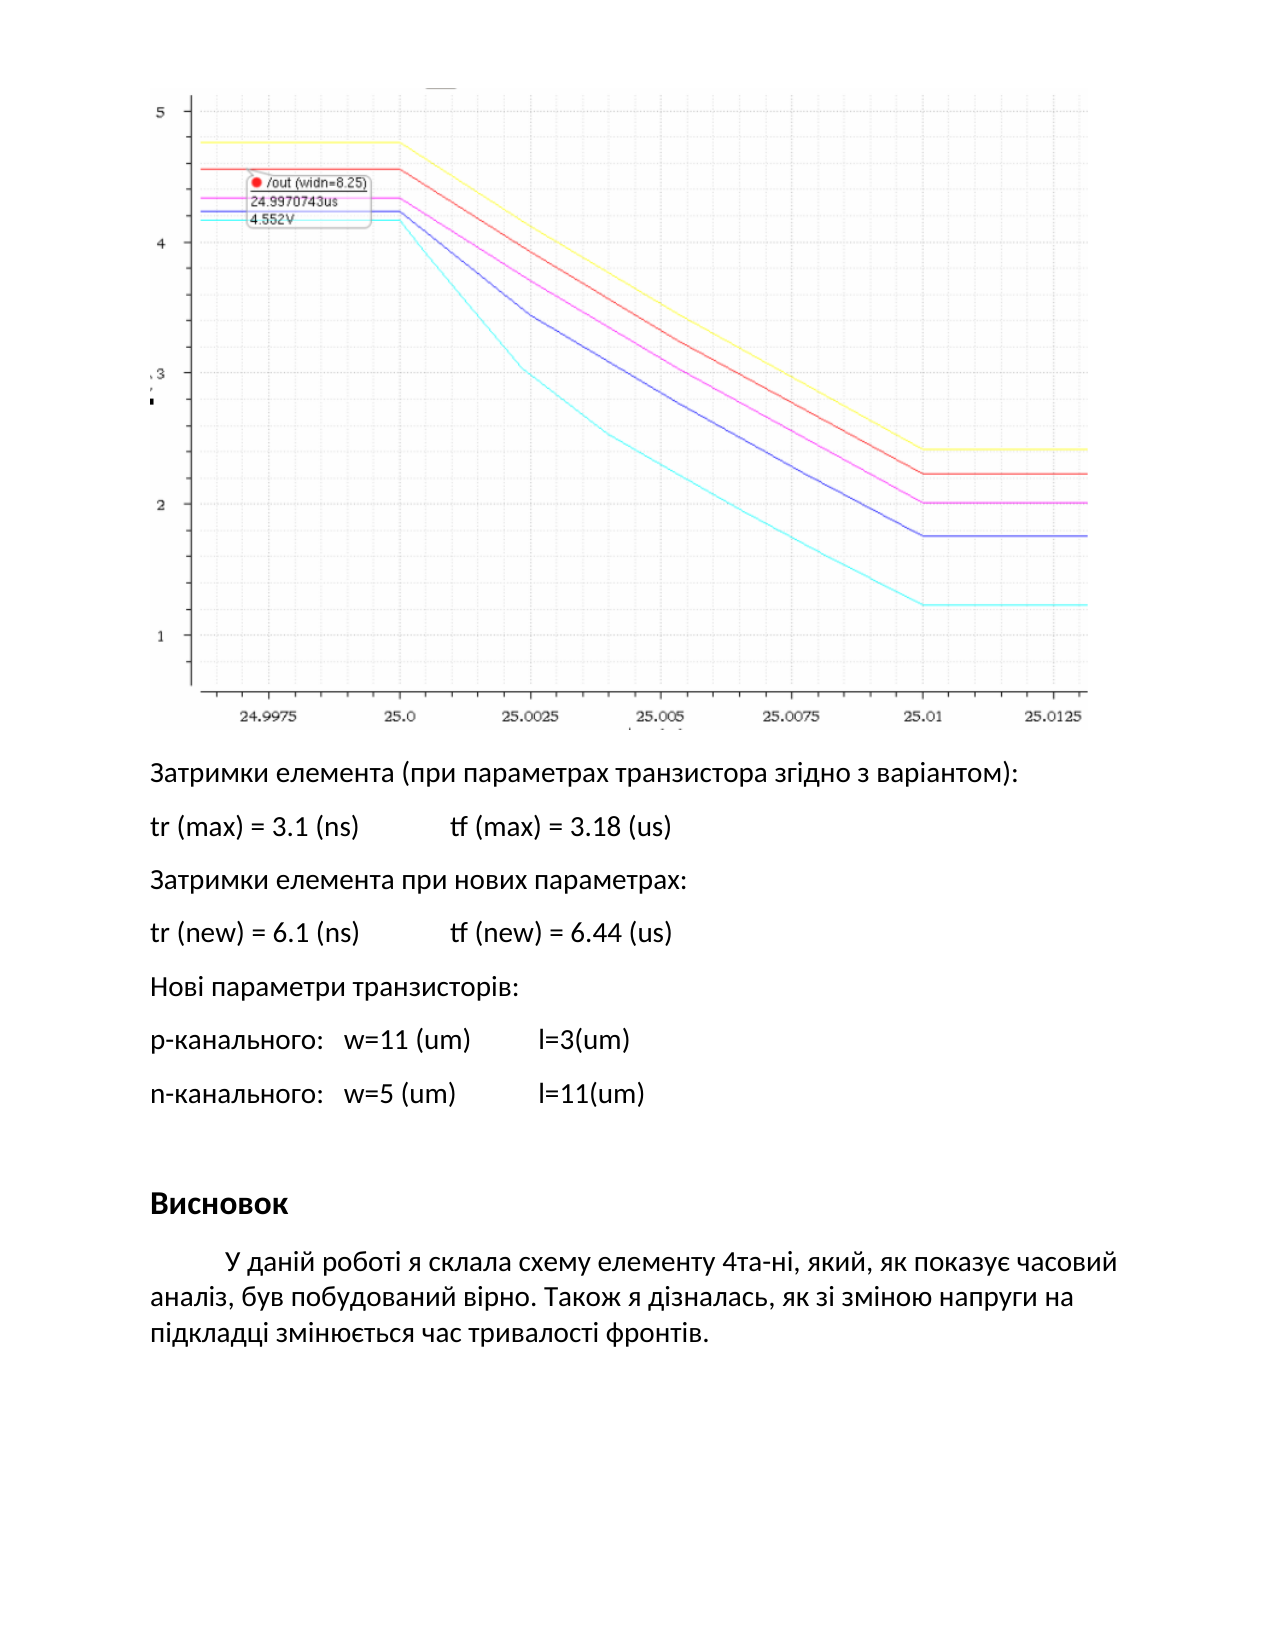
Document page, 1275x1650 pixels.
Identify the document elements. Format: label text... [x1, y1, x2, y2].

text Висновок [150, 1182, 1125, 1222]
picture [150, 88, 1088, 730]
text Затримки елемента (при параметрах транзистора згідно з варіантом): [150, 754, 1125, 790]
text tr (max) = 3.1 (ns) tf (max) = 3.18 (us) [150, 808, 1125, 843]
text tr (new) = 6.1 (ns) tf (new) = 6.44 (us) [150, 914, 1125, 950]
text У даній роботі я склала схему елементу 4та-ні, який, як показує часовий аналіз, був побудований вірно. Також я дізналась, як зі зміною напруги на підкладці змінюється час тривалості фронтів. [150, 1243, 1125, 1350]
text p-канального: w=11 (um) l=3(um) [150, 1021, 1125, 1057]
text Нові параметри транзисторів: [150, 968, 1125, 1004]
text n-канального: w=5 (um) l=11(um) [150, 1075, 1125, 1111]
text Затримки елемента при нових параметрах: [150, 861, 1125, 897]
